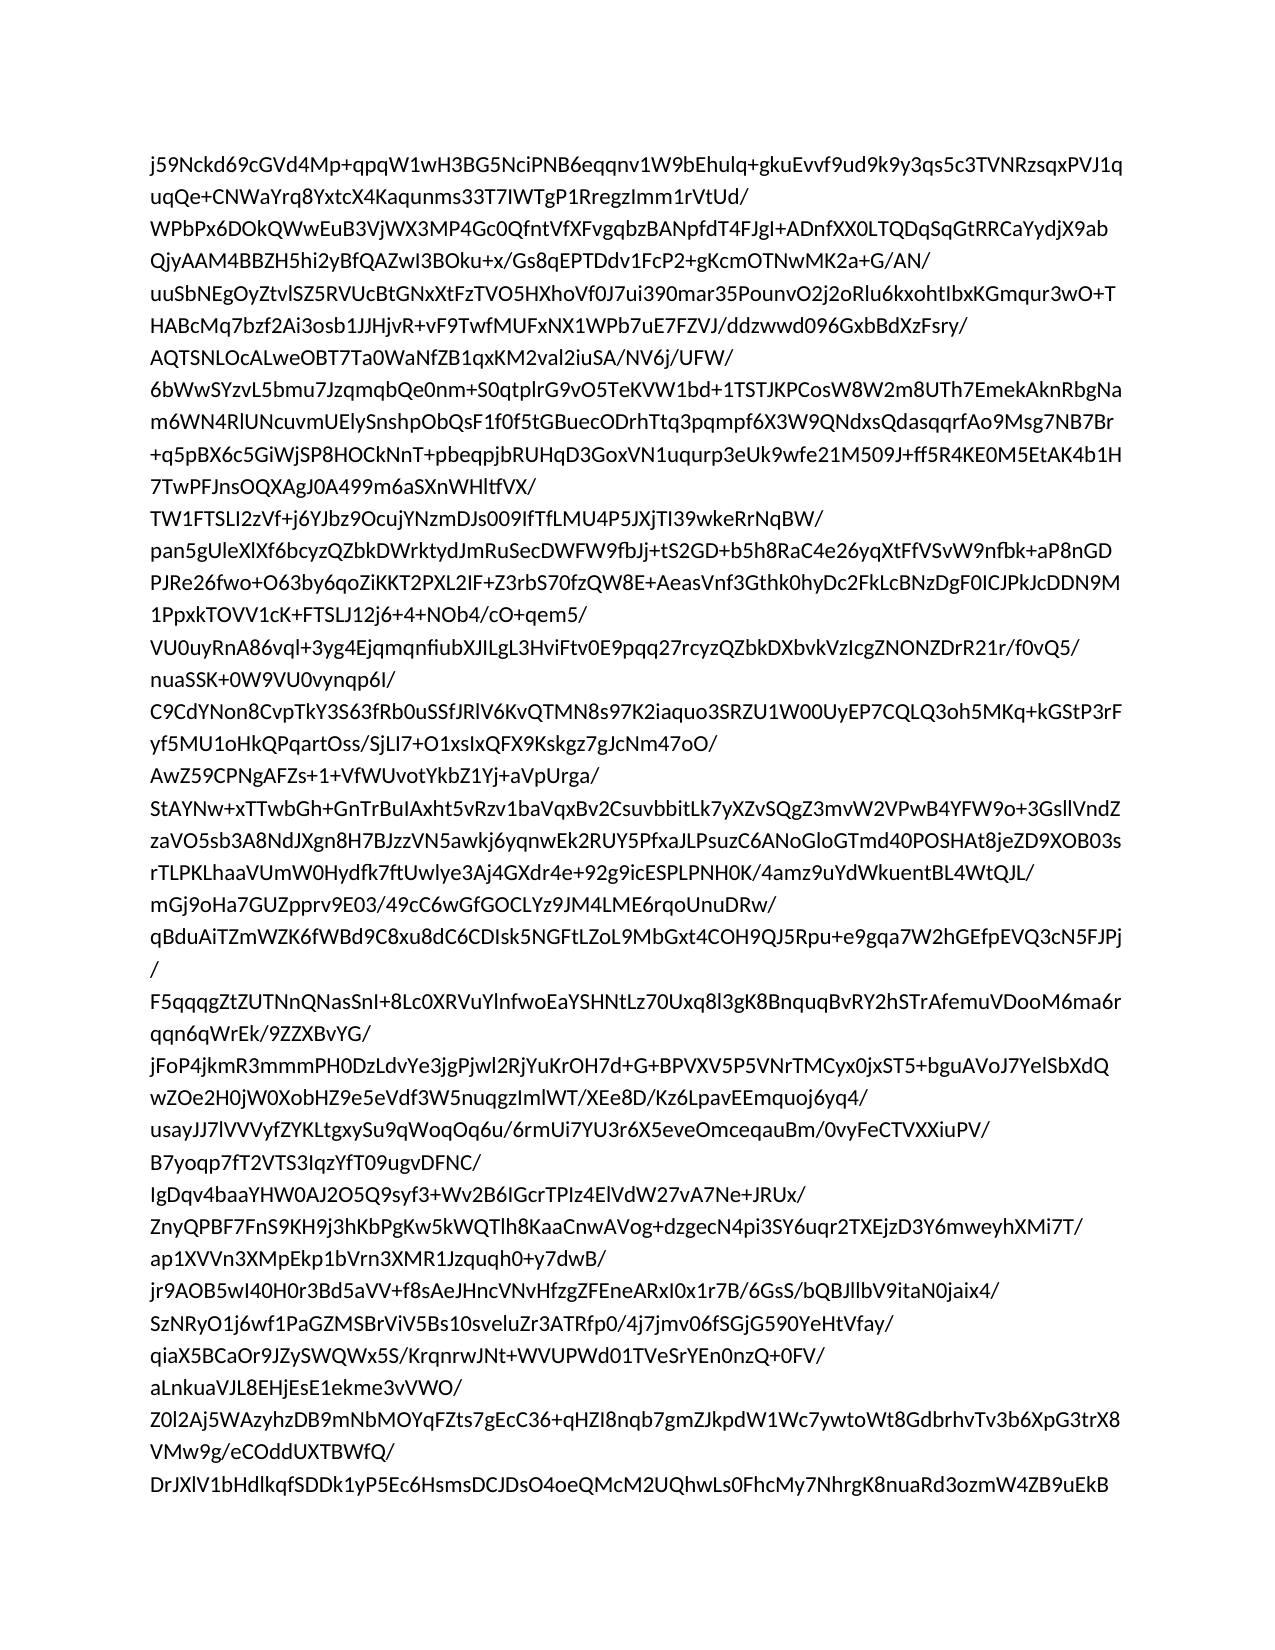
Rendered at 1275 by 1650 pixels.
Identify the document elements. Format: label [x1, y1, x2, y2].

text [150, 150, 1125, 1498]
